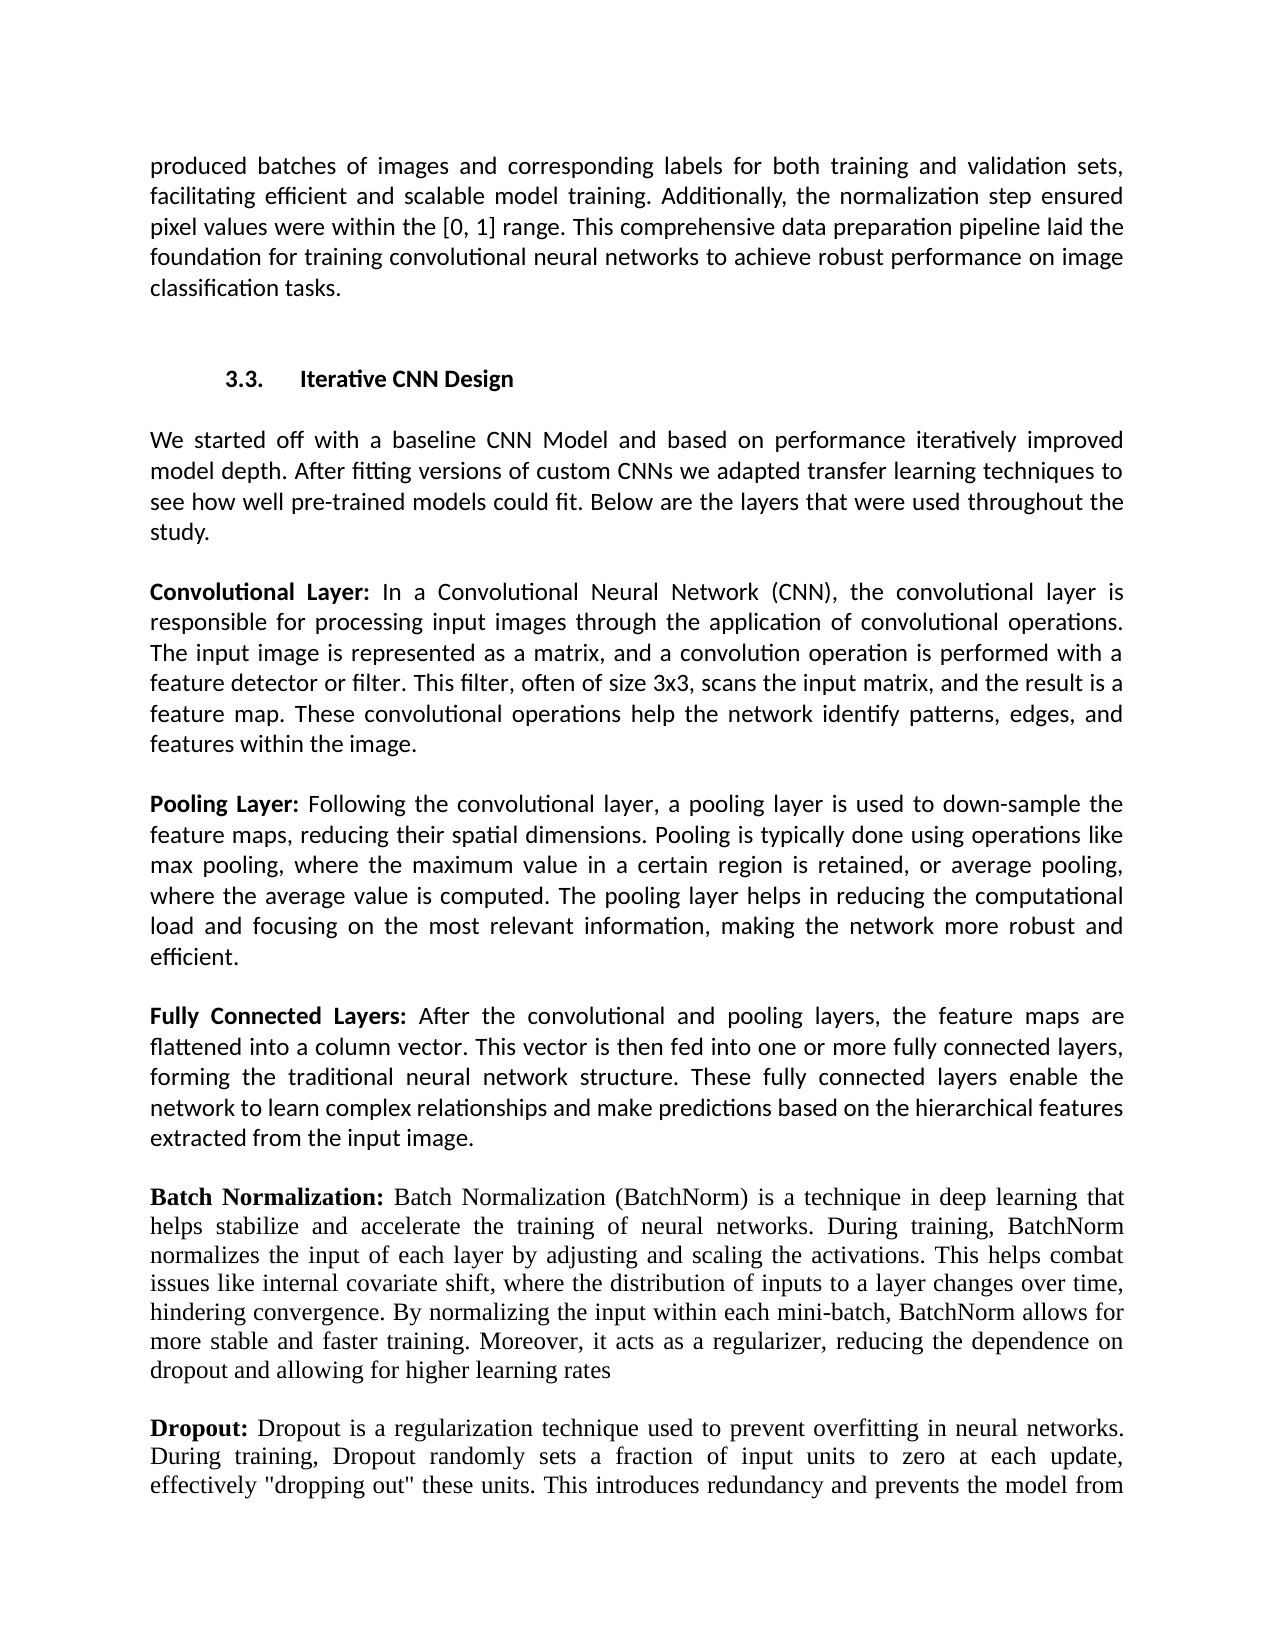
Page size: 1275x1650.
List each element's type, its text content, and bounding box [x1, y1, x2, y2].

text Pooling Layer: Following the convolutional layer, a pooling layer is used to down-sample the feature maps, reducing their spatial dimensions. Pooling is typically done using operations like max pooling, where the maximum value in a certain region is retained, or average pooling, where the average value is computed. The pooling layer helps in reducing the computational load and focusing on the most relevant information, making the network more robust and efficient. [150, 788, 1125, 971]
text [150, 1413, 1125, 1499]
text Fully Connected Layers: After the convolutional and pooling layers, the feature maps are flattened into a column vector. This vector is then fed into one or more fully connected layers, forming the traditional neural network structure. These fully connected layers enable the network to learn complex relationships and make predictions based on the hierarchical features extracted from the input image. [150, 1001, 1125, 1153]
text Convolutional Layer: In a Convolutional Neural Network (CNN), the convolutional layer is responsible for processing input images through the application of convolutional operations. The input image is represented as a matrix, and a convolution operation is performed with a feature detector or filter. This filter, often of size 3x3, scans the input matrix, and the result is a feature map. These convolutional operations help the network identify patterns, edges, and features within the image. [150, 576, 1125, 759]
text We started off with a baseline CNN Model and based on performance iteratively improved model depth. After fitting versions of custom CNNs we adapted transfer learning techniques to see how well pre-trained models could fit. Below are the layers that were used throughout the study. [150, 425, 1125, 547]
text Batch Normalization: Batch Normalization (BatchNorm) is a technique in deep learning that helps stabilize and accelerate the training of neural networks. During training, BatchNorm normalizes the input of each layer by adjusting and scaling the activations. This helps combat issues like internal covariate shift, where the distribution of inputs to a layer changes over time, hindering convergence. By normalizing the input within each mini-batch, BatchNorm allows for more stable and faster training. Moreover, it acts as a regularizer, reducing the dependence on dropout and allowing for higher learning rates [150, 1182, 1125, 1383]
list Iterative CNN Design [225, 364, 1125, 394]
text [150, 150, 1125, 303]
